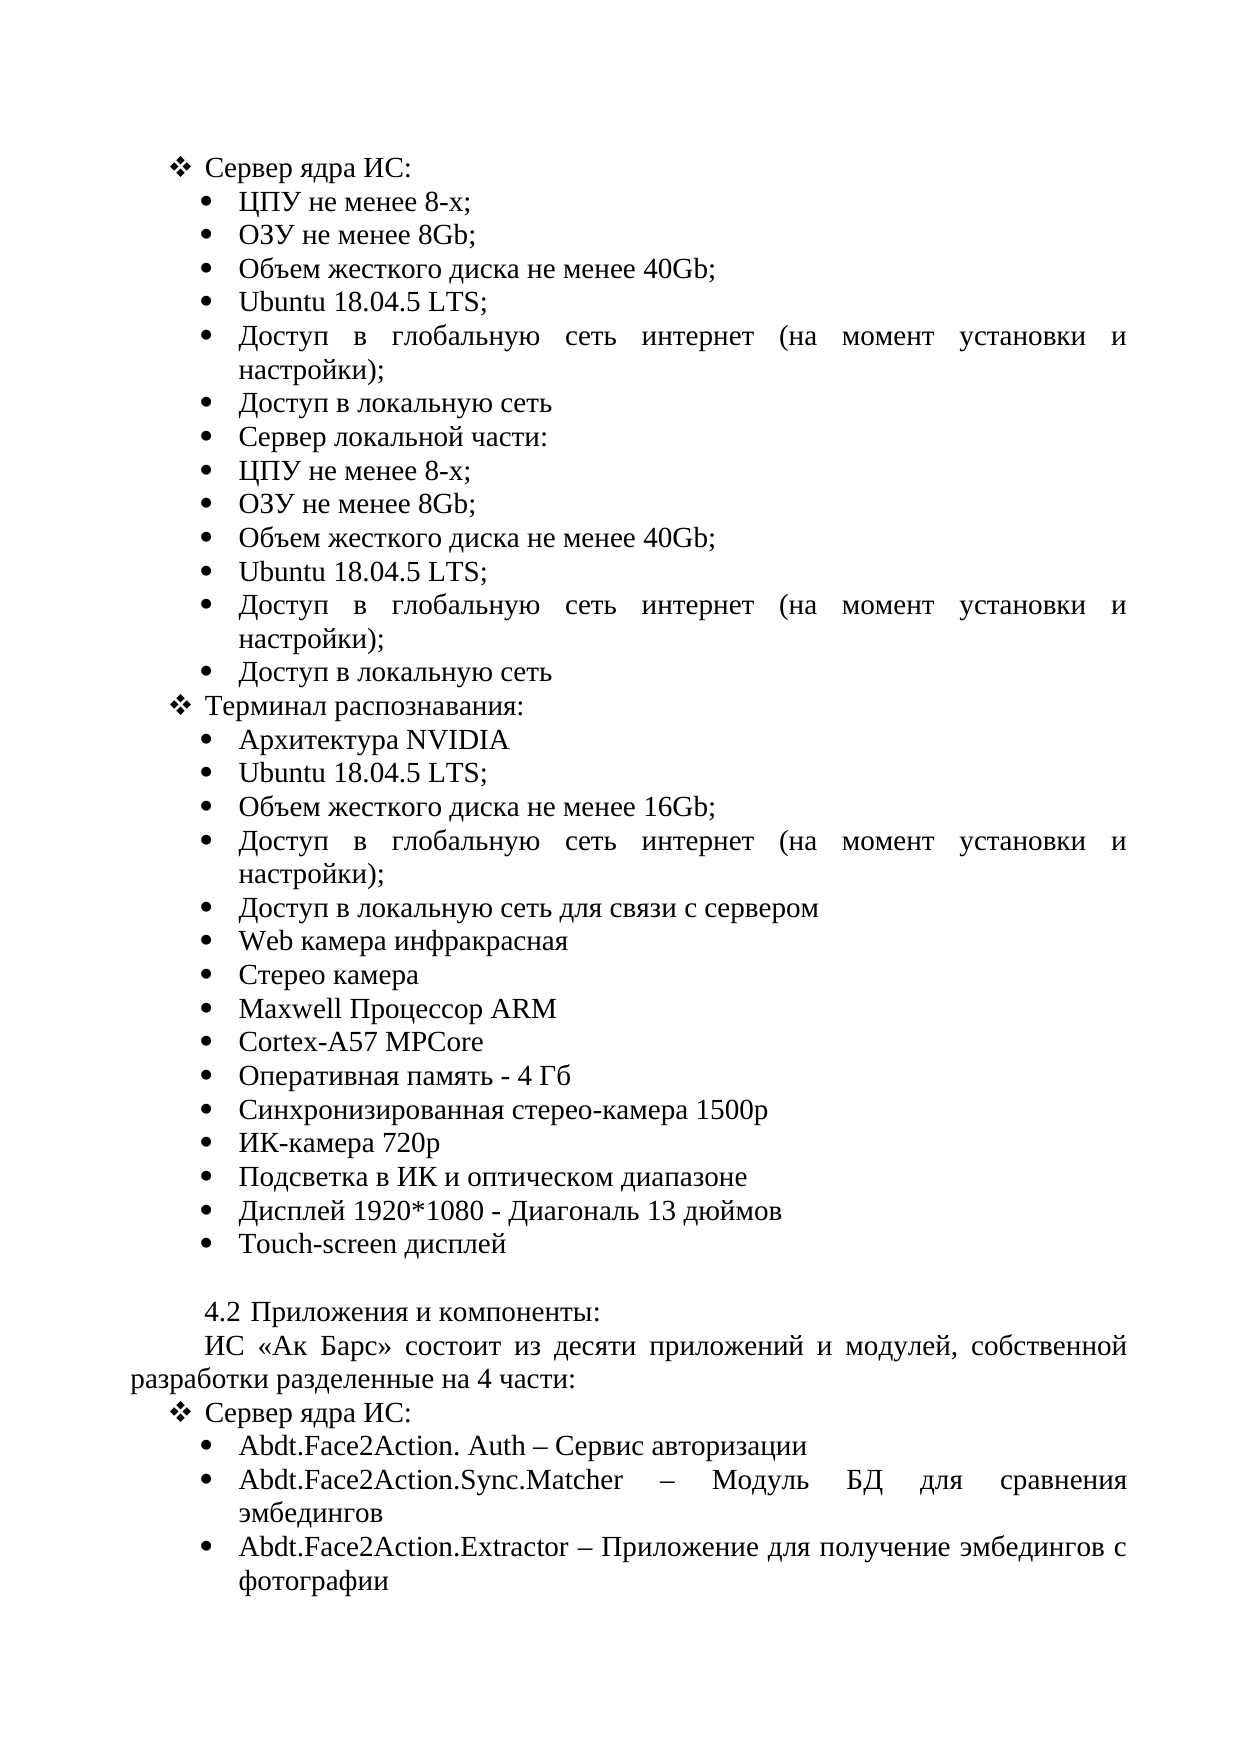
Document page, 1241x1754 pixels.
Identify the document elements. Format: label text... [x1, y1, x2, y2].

list Приложения и компоненты: [204, 1294, 1128, 1328]
list Сервер ядра ИС: [167, 150, 1128, 184]
list ЦПУ не менее 8-х; [201, 184, 1128, 217]
list Maxwell Процессор ARM [201, 991, 1128, 1024]
list Оперативная память - 4 Гб [201, 1058, 1128, 1092]
list Синхронизированная стерео-камера 1500р [201, 1092, 1128, 1125]
list Объем жесткого диска не менее 40Gb; [201, 520, 1128, 554]
list Cortex-A57 MPCore [201, 1024, 1128, 1058]
list Объем жесткого диска не менее 40Gb; [201, 251, 1128, 284]
list ОЗУ не менее 8Gb; [201, 486, 1128, 520]
list Стерео камера [201, 957, 1128, 991]
list ЦПУ не менее 8-х; [201, 453, 1128, 486]
list Подсветка в ИК и оптическом диапазоне [201, 1159, 1128, 1193]
list Ubuntu 18.04.5 LTS; [201, 554, 1128, 587]
list Web камера инфракрасная [201, 923, 1128, 957]
list Abdt.Face2Action.Sync.Matcher – Модуль БД для сравнения эмбедингов [201, 1462, 1128, 1529]
list Терминал распознавания: [167, 688, 1128, 722]
list Ubuntu 18.04.5 LTS; [201, 284, 1128, 318]
list Доступ в локальную сеть [201, 385, 1128, 419]
list Доступ в локальную сеть [201, 654, 1128, 688]
list Ubuntu 18.04.5 LTS; [201, 755, 1128, 789]
text ИС «Ак Барс» состоит из десяти приложений и модулей, собственной разработки разделенные на 4 части: [130, 1328, 1128, 1395]
list Архитектура NVIDIA [201, 722, 1128, 755]
list Сервер ядра ИС: [167, 1395, 1128, 1428]
list Доступ в глобальную сеть интернет (на момент установки и настройки); [201, 587, 1128, 654]
list ОЗУ не менее 8Gb; [201, 217, 1128, 251]
list Доступ в глобальную сеть интернет (на момент установки и настройки); [201, 318, 1128, 385]
list Touch-screen дисплей [201, 1226, 1128, 1260]
list Abdt.Face2Action. Auth – Сервис авторизации [201, 1428, 1128, 1462]
list Сервер локальной части: [201, 419, 1128, 453]
list Объем жесткого диска не менее 16Gb; [201, 789, 1128, 823]
list Дисплей 1920*1080 - Диагональ 13 дюймов [201, 1193, 1128, 1226]
list ИК-камера 720р [201, 1125, 1128, 1159]
list Доступ в глобальную сеть интернет (на момент установки и настройки); [201, 823, 1128, 890]
list Доступ в локальную сеть для связи с сервером [201, 890, 1128, 923]
list Abdt.Face2Action.Extractor – Приложение для получение эмбедингов с фотографии [201, 1529, 1128, 1596]
